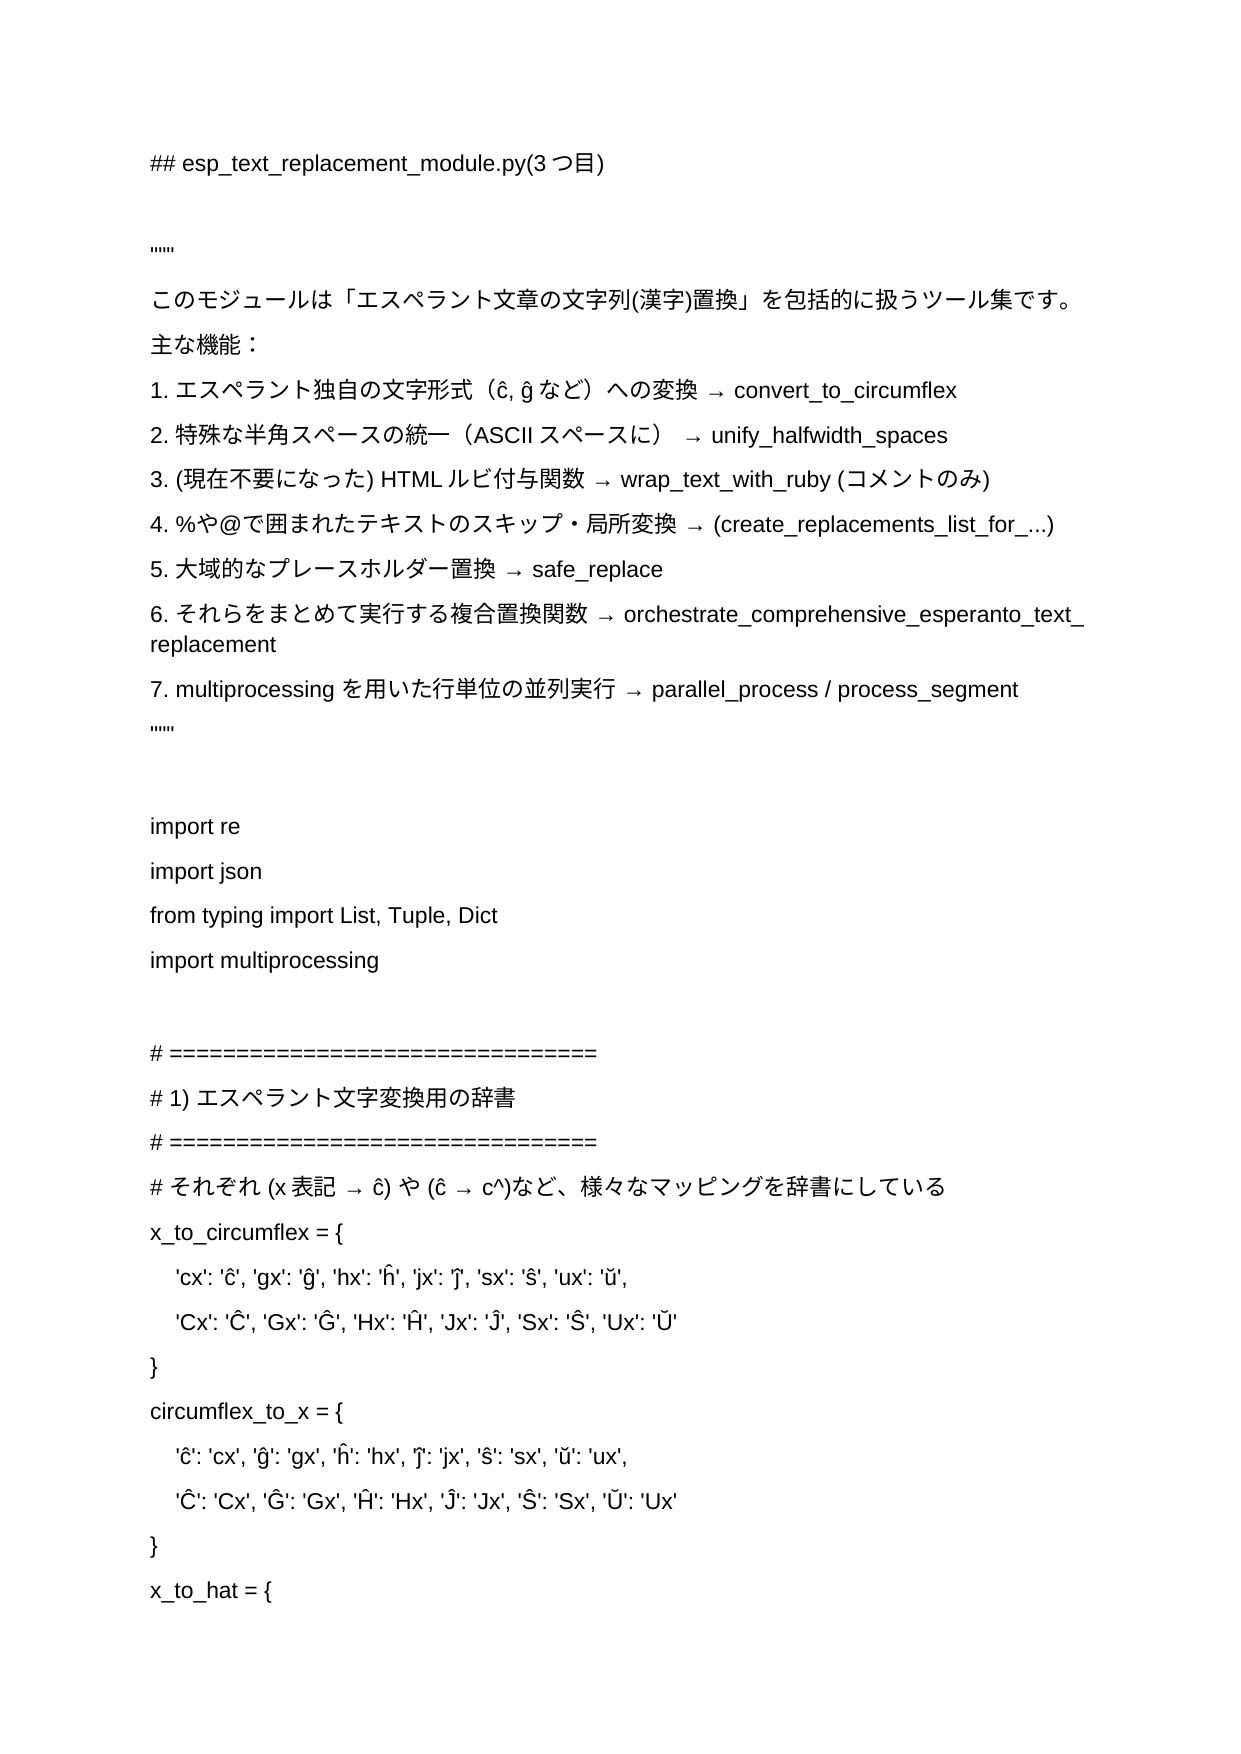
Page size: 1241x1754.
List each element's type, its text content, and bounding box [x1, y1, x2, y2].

text 2. 特殊な半角スペースの統一（ASCIIスペースに） → unify_halfwidth_spaces [150, 422, 1090, 448]
text x_to_hat = { [150, 1577, 1090, 1603]
text 3. (現在不要になった) HTMLルビ付与関数 → wrap_text_with_ruby (コメントのみ) [150, 466, 1090, 493]
text import re [150, 813, 1090, 839]
text 7. multiprocessing を用いた行単位の並列実行 → parallel_process / process_segment [150, 676, 1090, 702]
text 1. エスペラント独自の文字形式（ĉ, ĝなど）への変換 → convert_to_circumflex [150, 377, 1090, 403]
text """ [150, 721, 1090, 747]
text このモジュールは「エスペラント文章の文字列(漢字)置換」を包括的に扱うツール集です。 [150, 287, 1090, 313]
text 'ĉ': 'cx', 'ĝ': 'gx', 'ĥ': 'hx', 'ĵ': 'jx', 'ŝ': 'sx', 'ŭ': 'ux', [150, 1443, 1090, 1469]
text # ================================ [150, 1129, 1090, 1156]
text ## esp_text_replacement_module.py(3つ目) [150, 150, 1090, 176]
text 'cx': 'ĉ', 'gx': 'ĝ', 'hx': 'ĥ', 'jx': 'ĵ', 'sx': 'ŝ', 'ux': 'ŭ', [150, 1264, 1090, 1290]
text 5. 大域的なプレースホルダー置換 → safe_replace [150, 556, 1090, 582]
text # ================================ [150, 1040, 1090, 1066]
text # それぞれ (x表記 → ĉ) や (ĉ → c^)など、様々なマッピングを辞書にしている [150, 1174, 1090, 1200]
text import json [150, 858, 1090, 884]
text from typing import List, Tuple, Dict [150, 902, 1090, 929]
text 4. %や@で囲まれたテキストのスキップ・局所変換 → (create_replacements_list_for_...) [150, 511, 1090, 537]
text 'Cx': 'Ĉ', 'Gx': 'Ĝ', 'Hx': 'Ĥ', 'Jx': 'Ĵ', 'Sx': 'Ŝ', 'Ux': 'Ŭ' [150, 1308, 1090, 1335]
text } [150, 1353, 1090, 1379]
text circumflex_to_x = { [150, 1398, 1090, 1424]
text x_to_circumflex = { [150, 1219, 1090, 1245]
text import multiprocessing [150, 947, 1090, 974]
text } [150, 1532, 1090, 1559]
text 'Ĉ': 'Cx', 'Ĝ': 'Gx', 'Ĥ': 'Hx', 'Ĵ': 'Jx', 'Ŝ': 'Sx', 'Ŭ': 'Ux' [150, 1488, 1090, 1514]
text 主な機能： [150, 332, 1090, 358]
text # 1) エスペラント文字変換用の辞書 [150, 1084, 1090, 1111]
text """ [150, 242, 1090, 269]
text 6. それらをまとめて実行する複合置換関数 → orchestrate_comprehensive_esperanto_text_replacement [150, 601, 1090, 657]
